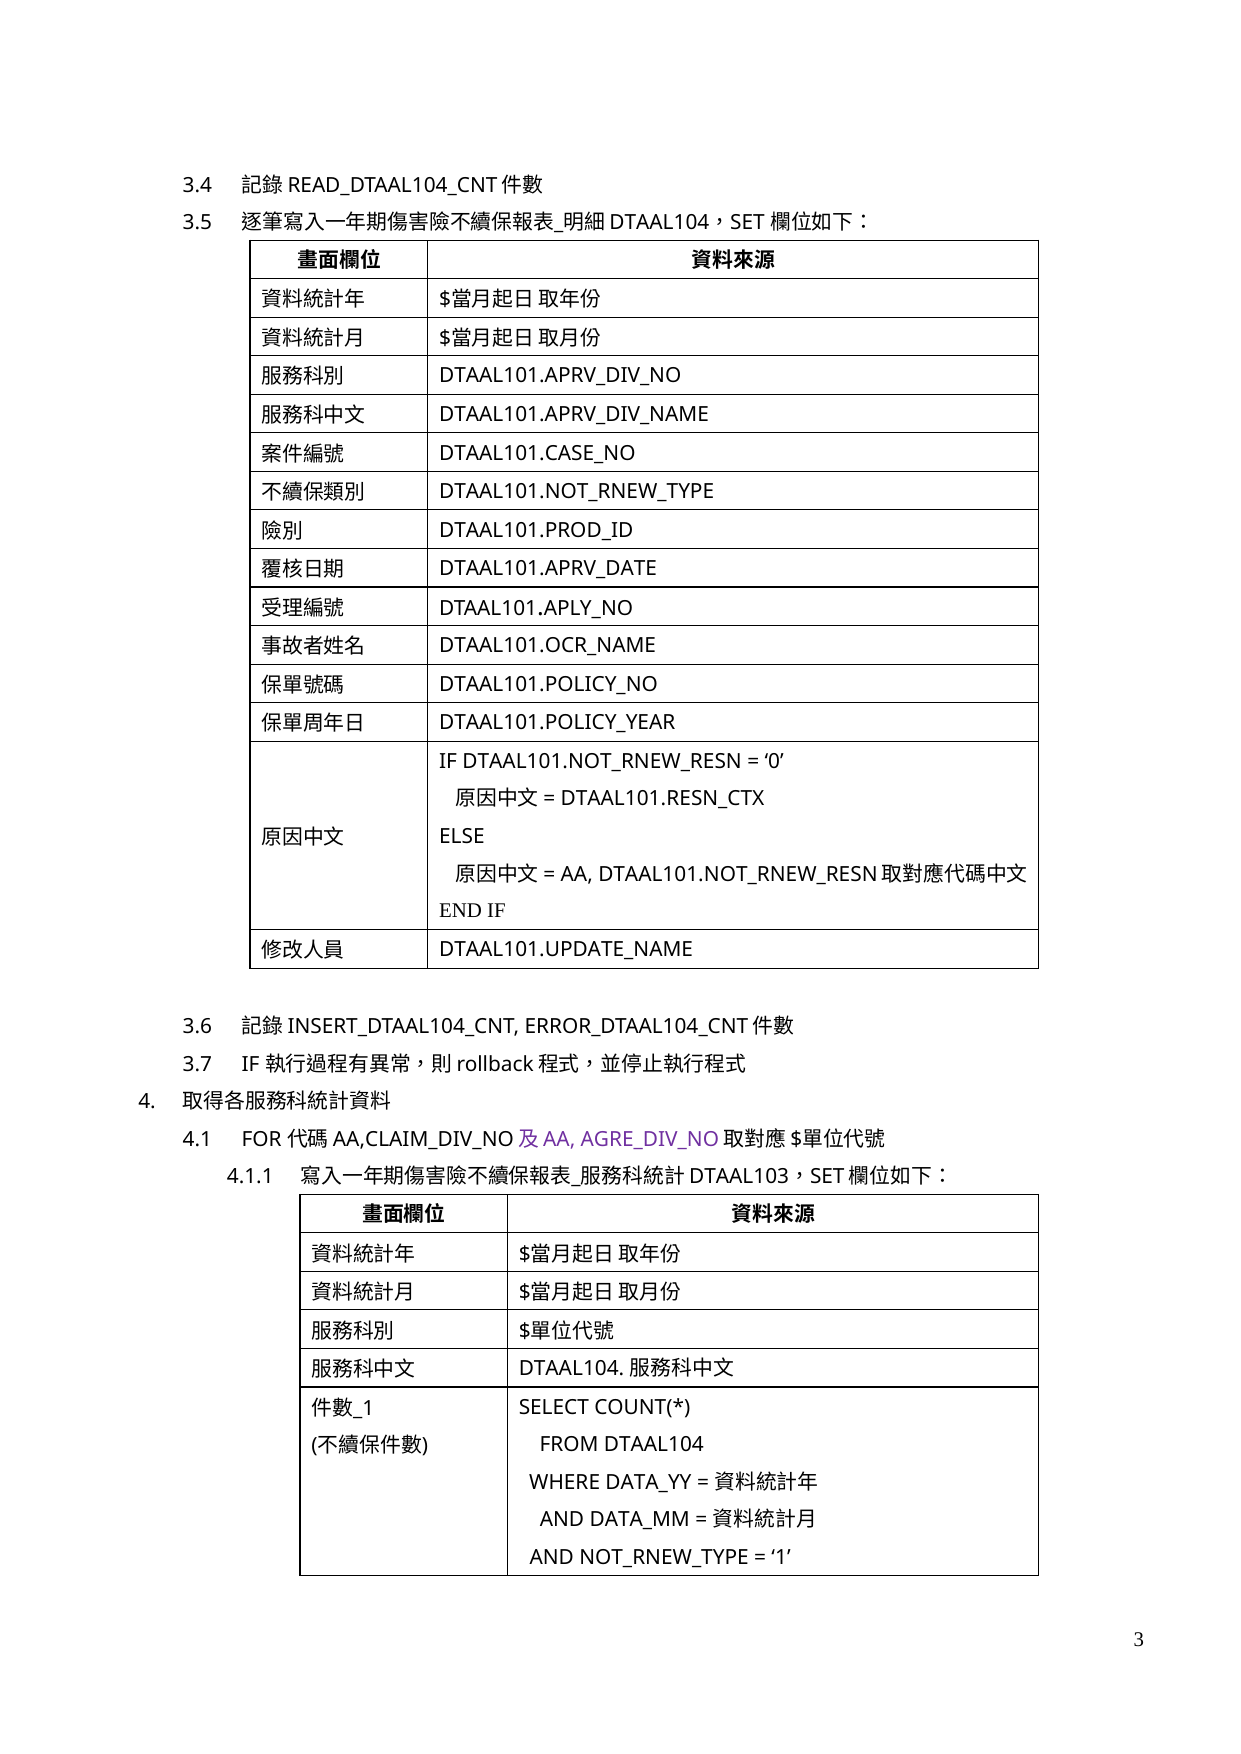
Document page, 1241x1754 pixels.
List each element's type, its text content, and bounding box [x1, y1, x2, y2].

table_cell 服務科中文 [301, 1349, 507, 1386]
list FOR 代碼AA,CLAIM_DIV_NO及AA, AGRE_DIV_NO取對應 $單位代號 [182, 1119, 1144, 1156]
table_cell DTAAL101.UPDATE_NAME [428, 930, 1038, 968]
table_cell $當月起日 取月份 [428, 318, 1038, 355]
table_cell 案件編號 [251, 433, 427, 471]
table_cell 不續保類別 [251, 472, 427, 509]
table_cell 受理編號 [251, 588, 427, 625]
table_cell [508, 1388, 1038, 1575]
table_cell DTAAL104. 服務科中文 [508, 1349, 1038, 1386]
list 記錄READ_DTAAL104_CNT件數 [182, 164, 1144, 202]
table_cell DTAAL101.PROD_ID [428, 510, 1038, 548]
table_cell 保單周年日 [251, 703, 427, 741]
table_header 資料來源 [508, 1195, 1038, 1232]
table_header 畫面欄位 [251, 241, 427, 278]
table_cell DTAAL101.POLICY_YEAR [428, 703, 1038, 741]
list 寫入一年期傷害險不續保報表_服務科統計DTAAL103，SET欄位如下： [227, 1156, 1144, 1194]
table_cell 資料統計月 [251, 318, 427, 355]
table_cell DTAAL101.APRV_DIV_NAME [428, 395, 1038, 432]
table_cell $當月起日 取月份 [508, 1272, 1038, 1309]
table_cell 險別 [251, 510, 427, 548]
table_cell 覆核日期 [251, 549, 427, 586]
table_cell DTAAL101.APLY_NO [428, 588, 1038, 625]
table_cell $單位代號 [508, 1310, 1038, 1348]
table_cell 事故者姓名 [251, 626, 427, 663]
table_cell DTAAL101.APRV_DIV_NO [428, 356, 1038, 394]
table_cell DTAAL101.NOT_RNEW_TYPE [428, 472, 1038, 509]
table_cell DTAAL101.POLICY_NO [428, 665, 1038, 702]
table_cell DTAAL101.CASE_NO [428, 433, 1038, 471]
table_header 畫面欄位 [301, 1195, 507, 1232]
list 取得各服務科統計資料 [138, 1081, 1144, 1119]
table_cell 資料統計月 [301, 1272, 507, 1309]
list 記錄INSERT_DTAAL104_CNT, ERROR_DTAAL104_CNT件數 [182, 1006, 1144, 1044]
table_cell DTAAL101.APRV_DATE [428, 549, 1038, 586]
list IF 執行過程有異常，則rollback程式，並停止執行程式 [182, 1044, 1144, 1081]
table_cell 原因中文 [251, 742, 427, 929]
table_cell 修改人員 [251, 930, 427, 968]
table_cell 件數_1 (不續保件數) [301, 1388, 507, 1575]
table_cell 資料統計年 [301, 1233, 507, 1271]
table_header 資料來源 [428, 241, 1038, 278]
table_cell $當月起日 取年份 [508, 1233, 1038, 1271]
table_cell 服務科別 [301, 1310, 507, 1348]
table_cell DTAAL101.OCR_NAME [428, 626, 1038, 663]
table_cell IF DTAAL101.NOT_RNEW_RESN = ‘0’ 原因中文 = DTAAL101.RESN_CTX ELSE 原因中文 = AA, DTAAL101.NOT_RNEW_RESN取對應代碼中文 END IF [428, 742, 1038, 929]
table_cell 保單號碼 [251, 665, 427, 702]
table_cell 資料統計年 [251, 279, 427, 317]
table_cell 服務科別 [251, 356, 427, 394]
table_cell 服務科中文 [251, 395, 427, 432]
table_cell $當月起日 取年份 [428, 279, 1038, 317]
list 逐筆寫入一年期傷害險不續保報表_明細DTAAL104，SET 欄位如下： [182, 202, 1144, 239]
